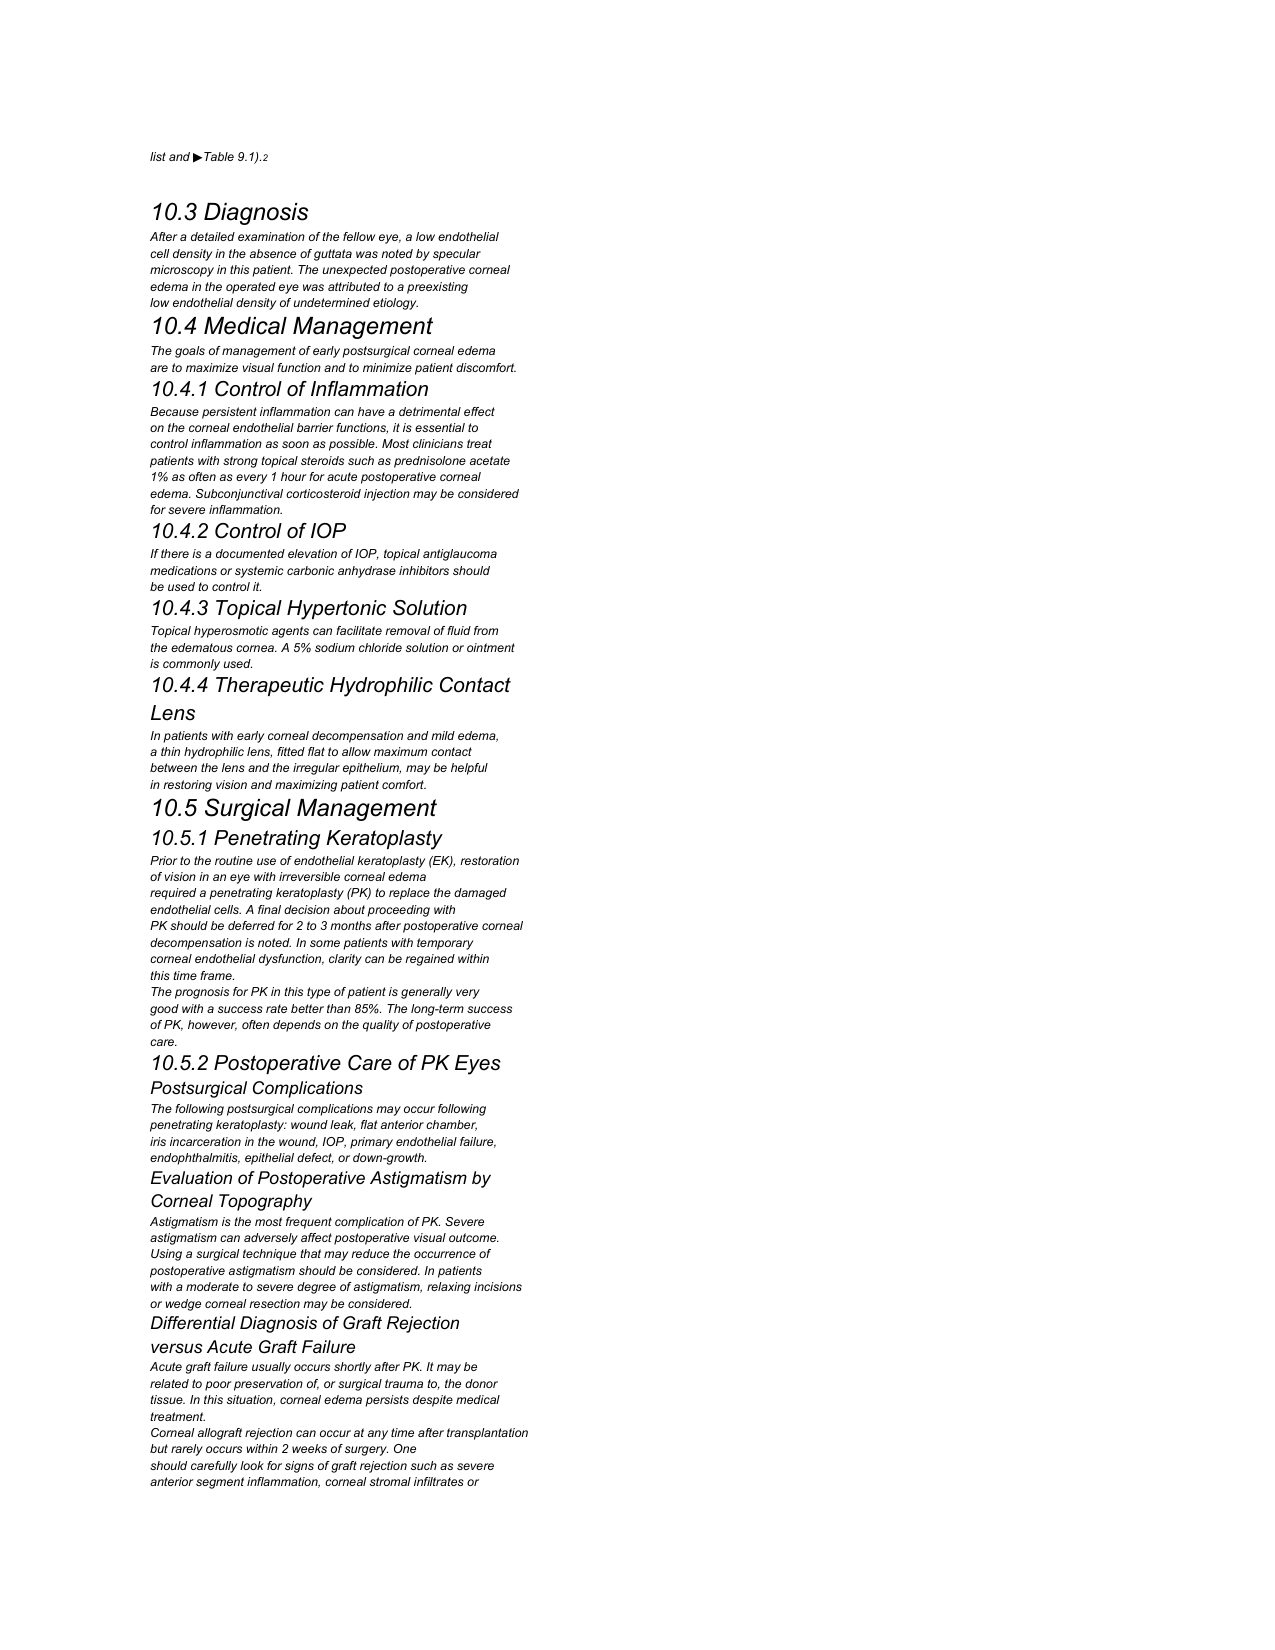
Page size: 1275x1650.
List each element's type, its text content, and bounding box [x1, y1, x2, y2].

text Because persistent inflammation can have a detrimental effect [150, 404, 1125, 418]
text endothelial cells. A final decision about proceeding with [150, 902, 1125, 917]
text Prior to the routine use of endothelial keratoplasty (EK), restoration [150, 853, 1125, 867]
text astigmatism can adversely affect postoperative visual outcome. [150, 1231, 1125, 1245]
text Acute graft failure usually occurs shortly after PK. It may be [150, 1360, 1125, 1374]
text penetrating keratoplasty: wound leak, flat anterior chamber, [150, 1118, 1125, 1132]
text in restoring vision and maximizing patient comfort. [150, 777, 1125, 792]
text 10.5 Surgical Management [150, 794, 1125, 822]
text 10.4.1 Control of Inflammation [150, 377, 1125, 401]
text postoperative astigmatism should be considered. In patients [150, 1264, 1125, 1278]
text 10.4.4 Therapeutic Hydrophilic Contact [150, 673, 1125, 697]
text are to maximize visual function and to minimize patient discomfort. [150, 360, 1125, 374]
text 10.5.2 Postoperative Care of PK Eyes [150, 1051, 1125, 1074]
text related to poor preservation of, or surgical trauma to, the donor [150, 1376, 1125, 1391]
text The goals of management of early postsurgical corneal edema [150, 344, 1125, 358]
text The prognosis for PK in this type of patient is generally very [150, 985, 1125, 999]
text is commonly used. [150, 657, 1125, 671]
text cell density in the absence of guttata was noted by specular [150, 246, 1125, 261]
text between the lens and the irregular epithelium, may be helpful [150, 761, 1125, 775]
text care. [150, 1034, 1125, 1048]
text this time frame. [150, 968, 1125, 983]
text Postsurgical Complications [150, 1078, 1125, 1098]
text a thin hydrophilic lens, fitted flat to allow maximum contact [150, 744, 1125, 759]
text Lens [150, 701, 1125, 724]
text versus Acute Graft Failure [150, 1336, 1125, 1357]
text In patients with early corneal decompensation and mild edema, [150, 728, 1125, 742]
text list and ▶Table 9.1).2 [150, 150, 1125, 164]
text 10.4 Medical Management [150, 312, 1125, 340]
text Topical hyperosmotic agents can facilitate removal of fluid from [150, 624, 1125, 638]
text required a penetrating keratoplasty (PK) to replace the damaged [150, 886, 1125, 900]
text be used to control it. [150, 580, 1125, 594]
text Corneal Topography [150, 1191, 1125, 1211]
text on the corneal endothelial barrier functions, it is essential to [150, 421, 1125, 435]
text of PK, however, often depends on the quality of postoperative [150, 1018, 1125, 1032]
text low endothelial density of undetermined etiology. [150, 296, 1125, 310]
text with a moderate to severe degree of astigmatism, relaxing incisions [150, 1280, 1125, 1294]
text 10.5.1 Penetrating Keratoplasty [150, 826, 1125, 849]
text anterior segment inflammation, corneal stromal infiltrates or [150, 1475, 1125, 1489]
text 10.4.3 Topical Hypertonic Solution [150, 596, 1125, 620]
text endophthalmitis, epithelial defect, or down-growth. [150, 1151, 1125, 1165]
text iris incarceration in the wound, IOP, primary endothelial failure, [150, 1134, 1125, 1149]
text the edematous cornea. A 5% sodium chloride solution or ointment [150, 640, 1125, 654]
text should carefully look for signs of graft rejection such as severe [150, 1459, 1125, 1473]
text After a detailed examination of the fellow eye, a low endothelial [150, 230, 1125, 244]
text microscopy in this patient. The unexpected postoperative corneal [150, 263, 1125, 277]
text The following postsurgical complications may occur following [150, 1102, 1125, 1116]
text edema. Subconjunctival corticosteroid injection may be considered [150, 486, 1125, 501]
text edema in the operated eye was attributed to a preexisting [150, 279, 1125, 293]
text PK should be deferred for 2 to 3 months after postoperative corneal [150, 919, 1125, 933]
text treatment. [150, 1409, 1125, 1424]
text Corneal allograft rejection can occur at any time after transplantation [150, 1426, 1125, 1440]
text If there is a documented elevation of IOP, topical antiglaucoma [150, 547, 1125, 561]
text medications or systemic carbonic anhydrase inhibitors should [150, 563, 1125, 578]
text Evaluation of Postoperative Astigmatism by [150, 1167, 1125, 1188]
text decompensation is noted. In some patients with temporary [150, 935, 1125, 950]
text Differential Diagnosis of Graft Rejection [150, 1313, 1125, 1333]
text but rarely occurs within 2 weeks of surgery. One [150, 1442, 1125, 1457]
text tissue. In this situation, corneal edema persists despite medical [150, 1393, 1125, 1407]
text good with a success rate better than 85%. The long-term success [150, 1001, 1125, 1016]
text corneal endothelial dysfunction, clarity can be regained within [150, 952, 1125, 966]
text for severe inflammation. [150, 503, 1125, 517]
text or wedge corneal resection may be considered. [150, 1297, 1125, 1311]
text patients with strong topical steroids such as prednisolone acetate [150, 453, 1125, 468]
text 10.3 Diagnosis [150, 198, 1125, 226]
text 10.4.2 Control of IOP [150, 519, 1125, 543]
text Astigmatism is the most frequent complication of PK. Severe [150, 1214, 1125, 1229]
text control inflammation as soon as possible. Most clinicians treat [150, 437, 1125, 451]
text of vision in an eye with irreversible corneal edema [150, 869, 1125, 884]
text 1% as often as every 1 hour for acute postoperative corneal [150, 470, 1125, 484]
text Using a surgical technique that may reduce the occurrence of [150, 1247, 1125, 1262]
